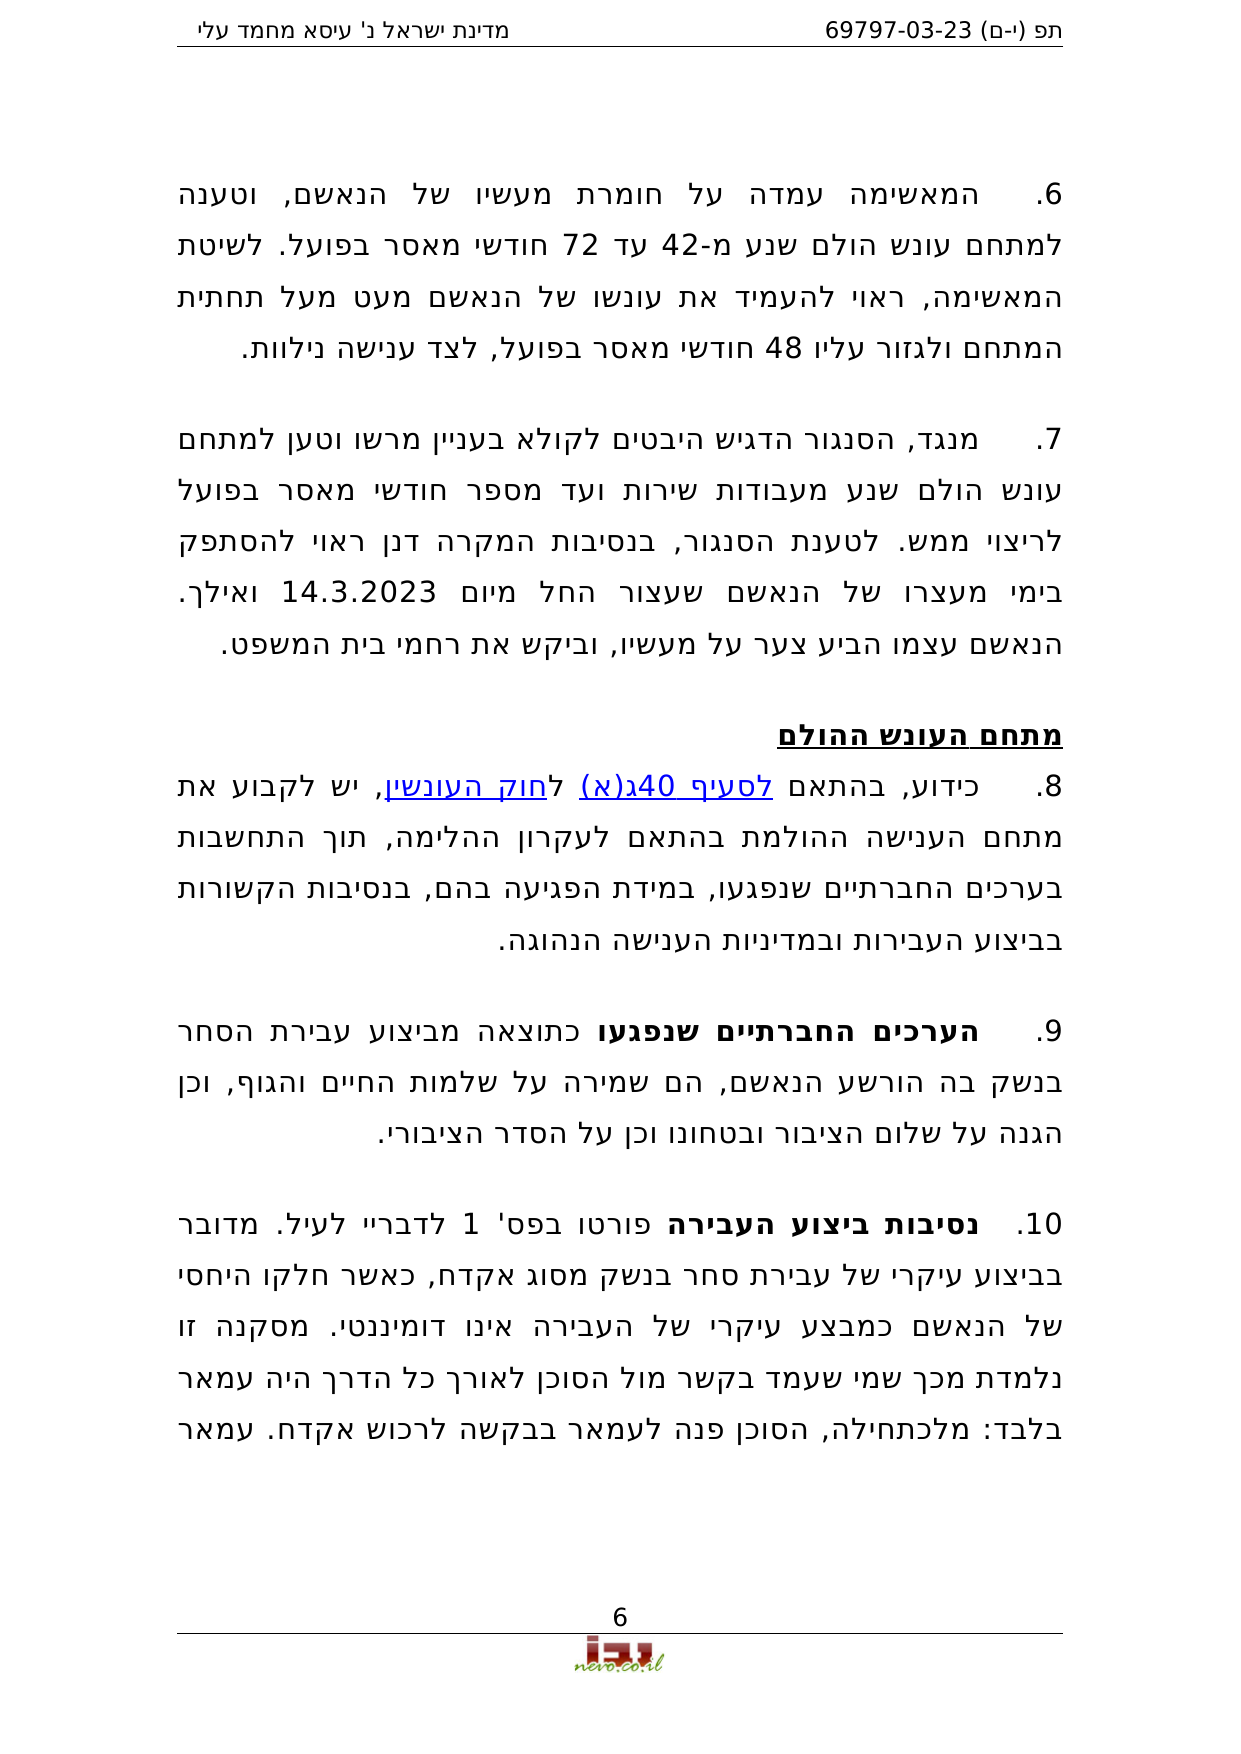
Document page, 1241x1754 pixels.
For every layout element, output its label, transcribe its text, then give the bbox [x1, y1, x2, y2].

picture [574, 1635, 666, 1673]
text 9. הערכים החברתיים שנפגעו כתוצאה מביצוע עבירת הסחר בנשק בה הורשע הנאשם, הם שמירה על שלמות החיים והגוף, וכן הגנה על שלום הציבור ובטחונו וכן על הסדר הציבורי. [177, 1013, 1063, 1150]
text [177, 1207, 1063, 1446]
text 7. מנגד, הסנגור הדגיש היבטים לקולא בעניין מרשו וטען למתחם עונש הולם שנע מעבודות שירות ועד מספר חודשי מאסר בפועל לריצוי ממש. לטענת הסנגור, בנסיבות המקרה דנן ראוי להסתפק בימי מעצרו של הנאשם שעצור החל מיום 14.3.2023 ואילך. הנאשם עצמו הביע צער על מעשיו, וביקש את רחמי בית המשפט. [177, 422, 1063, 661]
text מתחם העונש ההולם [177, 718, 1063, 752]
text 8. כידוע, בהתאם לסעיף 40ג(א) לחוק העונשין, יש לקבוע את מתחם הענישה ההולמת בהתאם לעקרון ההלימה, תוך התחשבות בערכים החברתיים שנפגעו, במידת הפגיעה בהם, בנסיבות הקשורות בביצוע העבירות ובמדיניות הענישה הנהוגה. [177, 769, 1063, 957]
text 6. המאשימה עמדה על חומרת מעשיו של הנאשם, וטענה למתחם עונש הולם שנע מ-42 עד 72 חודשי מאסר בפועל. לשיטת המאשימה, ראוי להעמיד את עונשו של הנאשם מעט מעל תחתית המתחם ולגזור עליו 48 חודשי מאסר בפועל, לצד ענישה נילוות. [177, 177, 1063, 365]
